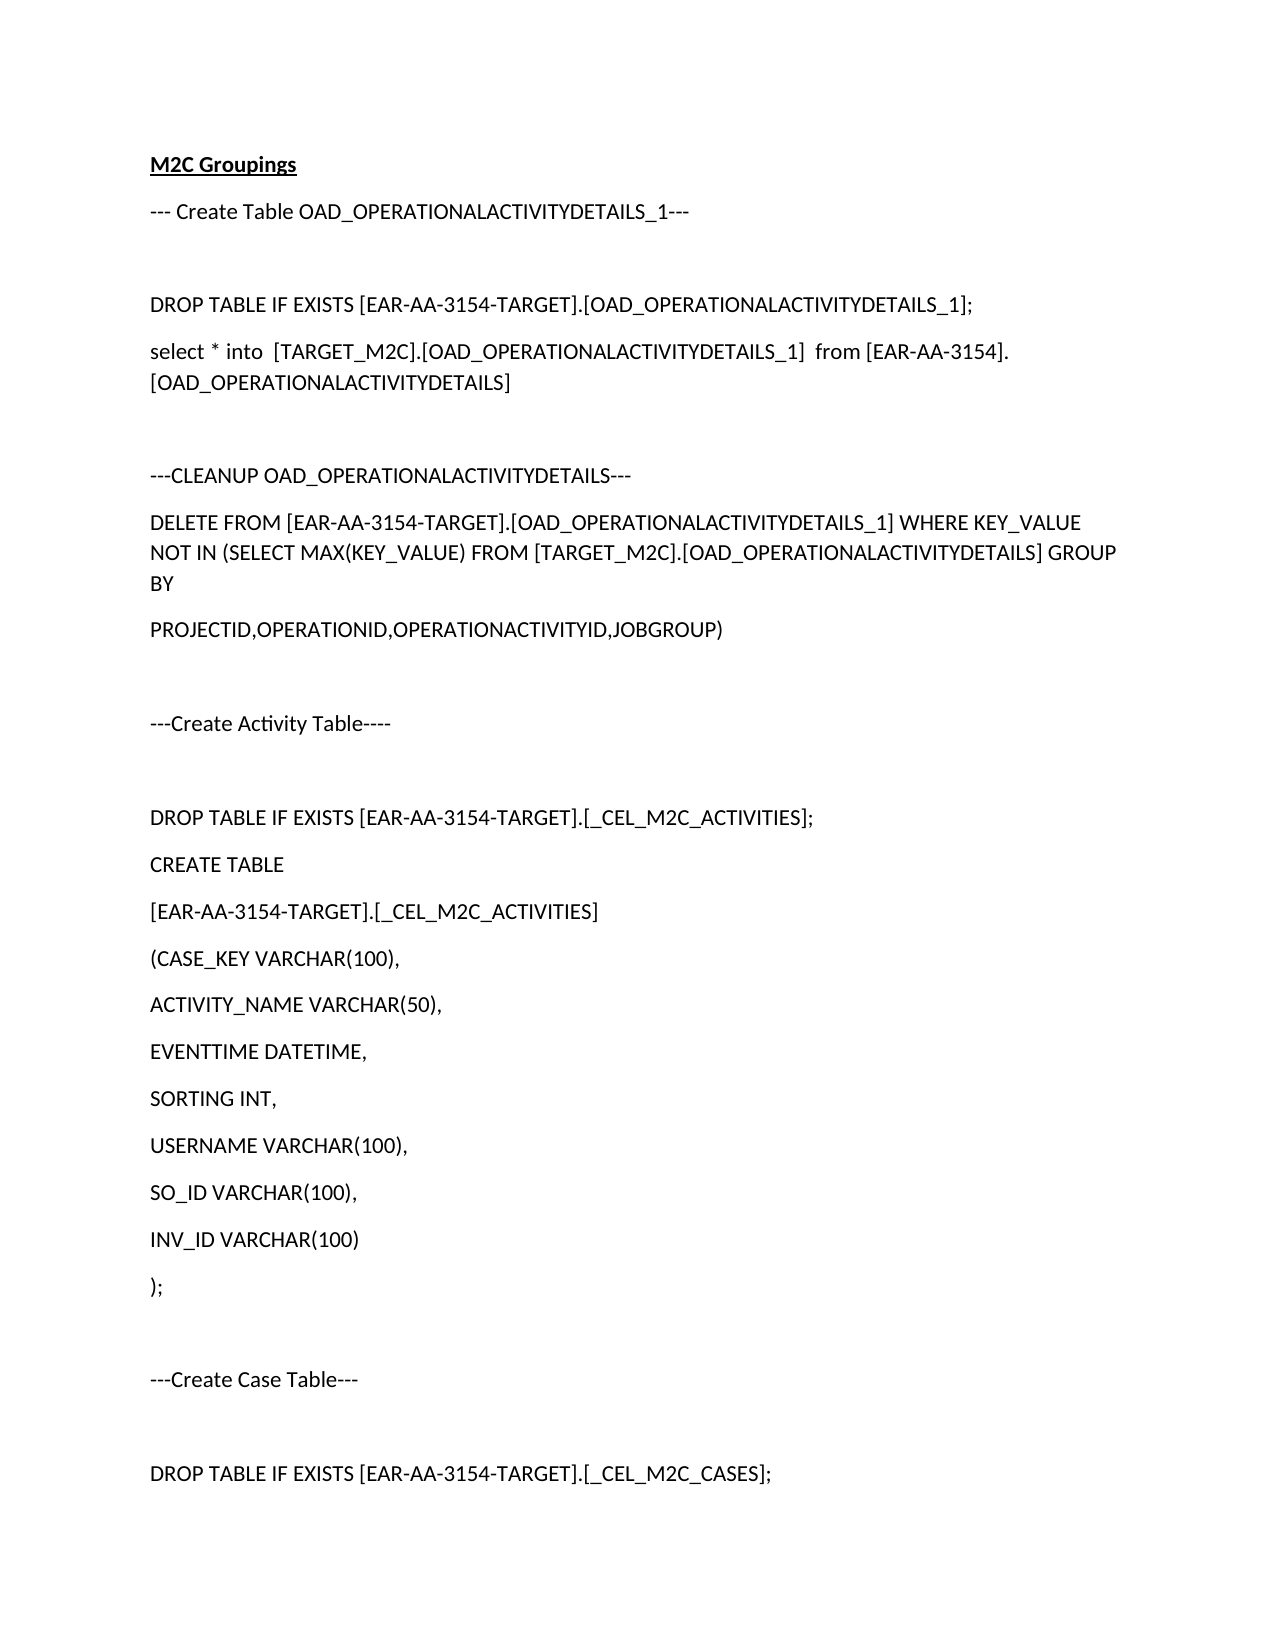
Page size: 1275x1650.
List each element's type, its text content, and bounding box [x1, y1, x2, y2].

text ---CLEANUP OAD_OPERATIONALACTIVITYDETAILS--- [150, 461, 1125, 489]
text DROP TABLE IF EXISTS [EAR-AA-3154-TARGET].[OAD_OPERATIONALACTIVITYDETAILS_1]; [150, 291, 1125, 319]
text SO_ID VARCHAR(100), [150, 1178, 1125, 1206]
text ACTIVITY_NAME VARCHAR(50), [150, 991, 1125, 1019]
text DROP TABLE IF EXISTS [EAR-AA-3154-TARGET].[_CEL_M2C_ACTIVITIES]; [150, 803, 1125, 831]
text select * into [TARGET_M2C].[OAD_OPERATIONALACTIVITYDETAILS_1] from [EAR-AA-3154].[OAD_OPERATIONALACTIVITYDETAILS] [150, 337, 1125, 396]
text EVENTTIME DATETIME, [150, 1037, 1125, 1066]
text USERNAME VARCHAR(100), [150, 1131, 1125, 1159]
text SORTING INT, [150, 1084, 1125, 1112]
text [EAR-AA-3154-TARGET].[_CEL_M2C_ACTIVITIES] [150, 897, 1125, 925]
text M2C Groupings [150, 150, 1125, 178]
text INV_ID VARCHAR(100) [150, 1225, 1125, 1253]
text DELETE FROM [EAR-AA-3154-TARGET].[OAD_OPERATIONALACTIVITYDETAILS_1] WHERE KEY_VALUE NOT IN (SELECT MAX(KEY_VALUE) FROM [TARGET_M2C].[OAD_OPERATIONALACTIVITYDETAILS] GROUP BY [150, 508, 1125, 597]
text ---Create Case Table--- [150, 1366, 1125, 1394]
text PROJECTID,OPERATIONID,OPERATIONACTIVITYID,JOBGROUP) [150, 616, 1125, 644]
text (CASE_KEY VARCHAR(100), [150, 944, 1125, 972]
text DROP TABLE IF EXISTS [EAR-AA-3154-TARGET].[_CEL_M2C_CASES]; [150, 1459, 1125, 1487]
text ); [150, 1272, 1125, 1300]
text CREATE TABLE [150, 850, 1125, 878]
text --- Create Table OAD_OPERATIONALACTIVITYDETAILS_1--- [150, 197, 1125, 225]
text ---Create Activity Table---- [150, 709, 1125, 737]
